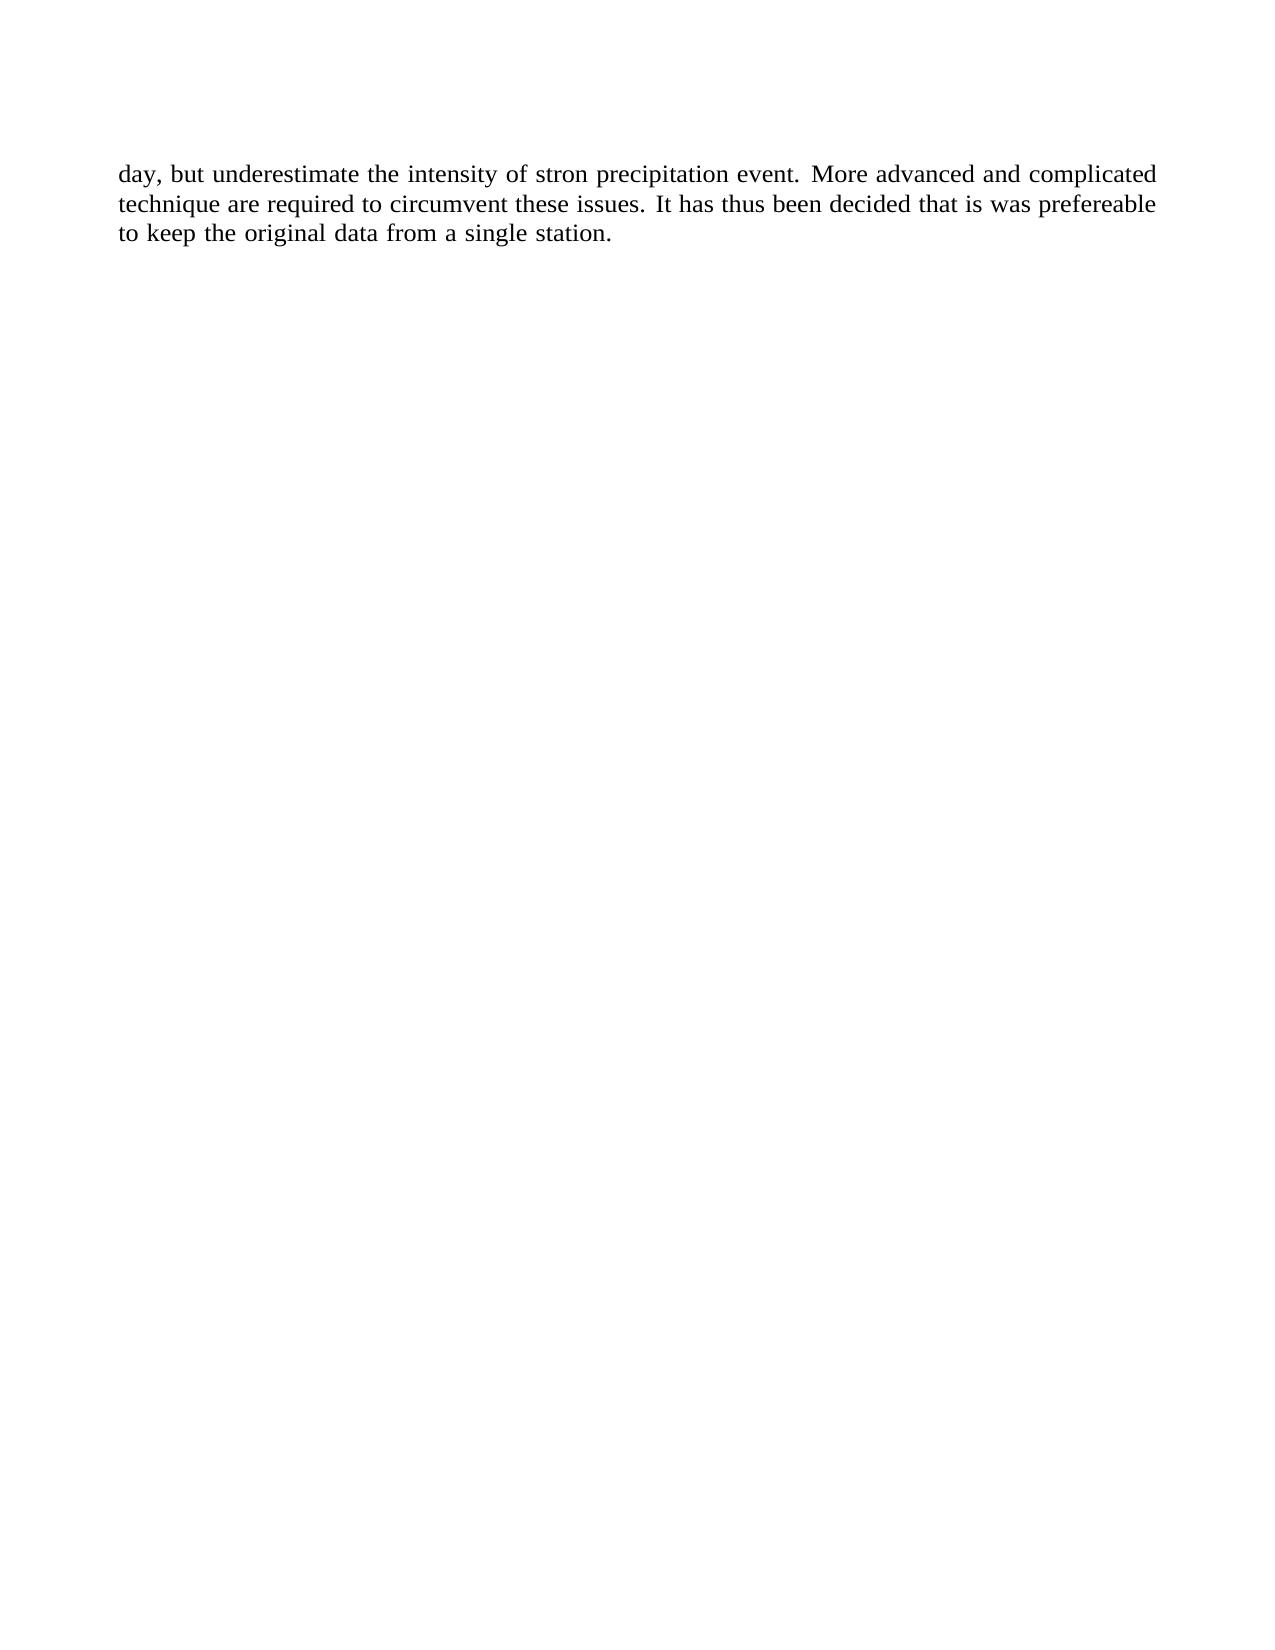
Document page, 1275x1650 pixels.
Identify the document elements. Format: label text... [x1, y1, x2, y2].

text day, but underestimate the intensity of stron precipitation event. More advanced and complicated technique are required to circumvent these issues. It has thus been decided that is was prefereable to keep the original data from a single station. [118, 159, 1157, 247]
